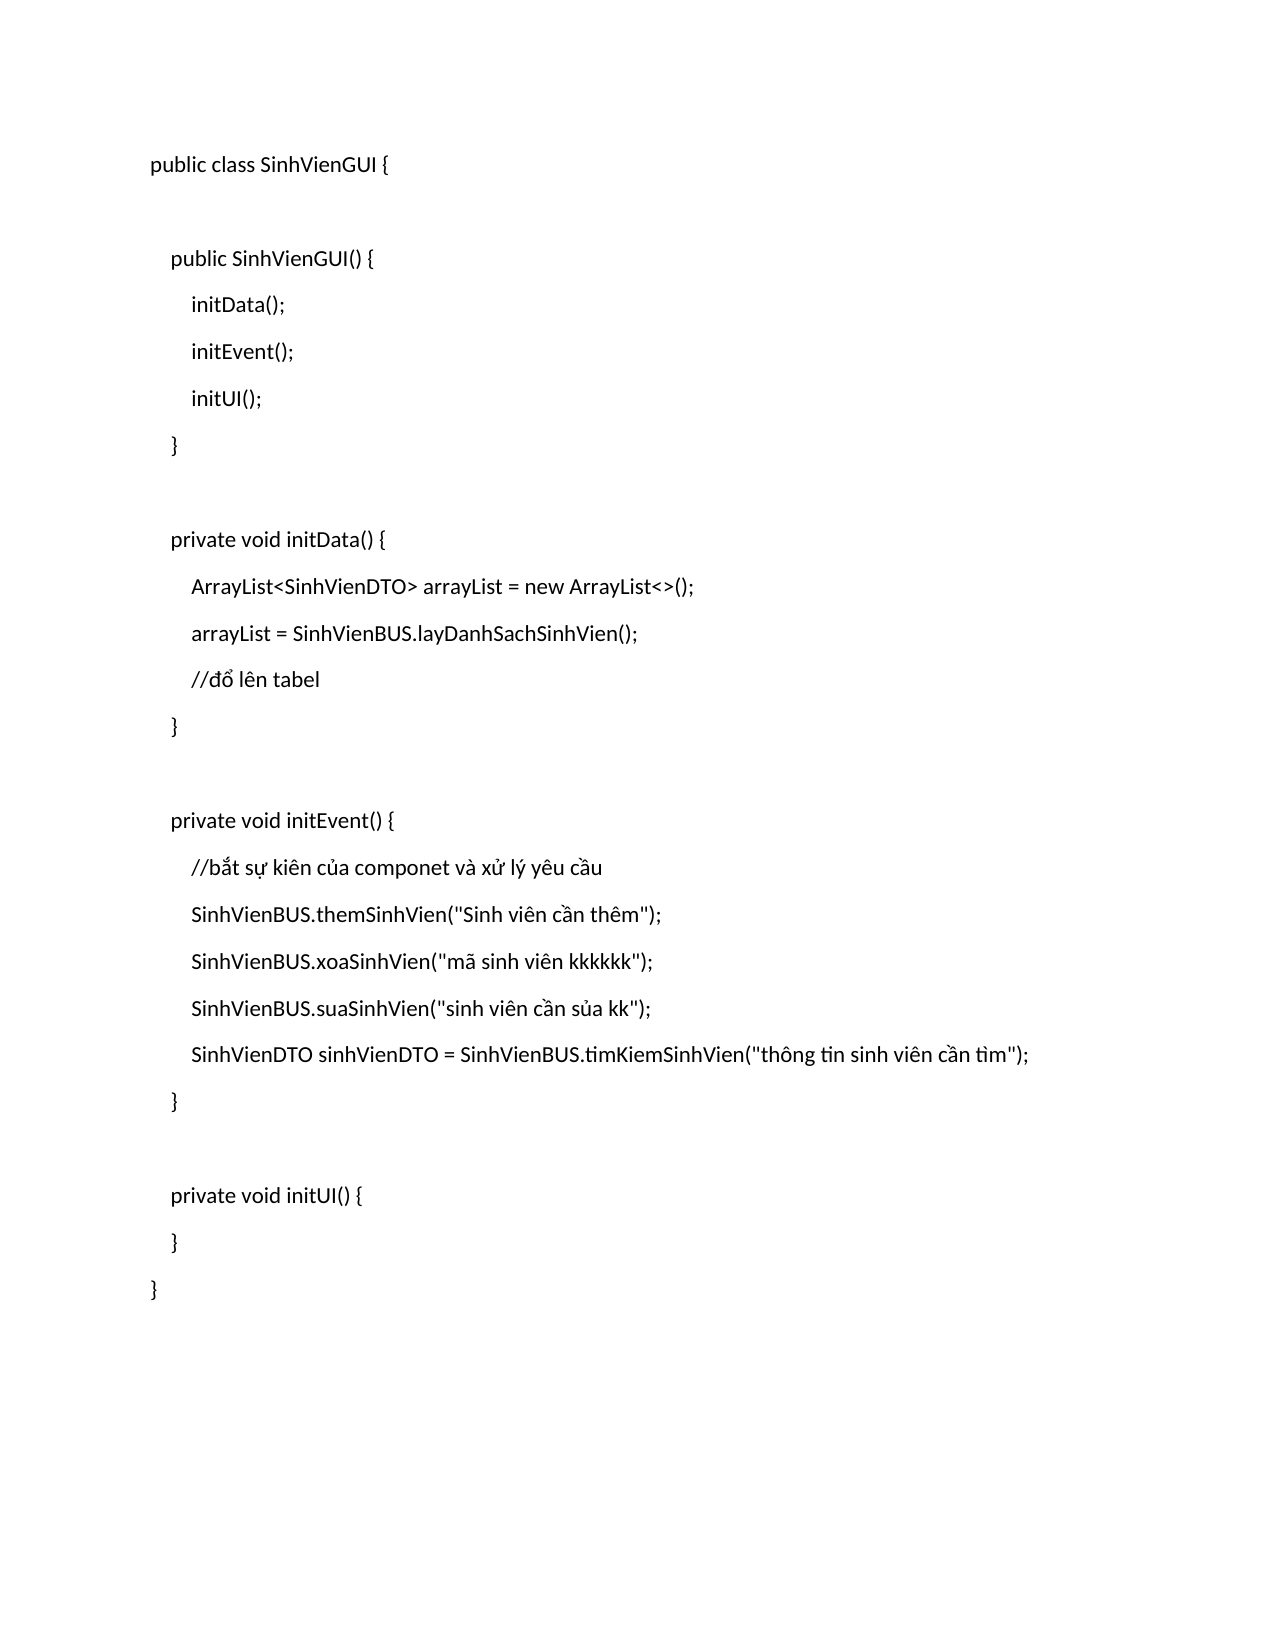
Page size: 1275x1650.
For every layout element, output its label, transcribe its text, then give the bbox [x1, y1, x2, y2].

text arrayList = SinhVienBUS.layDanhSachSinhVien(); [150, 619, 1125, 647]
text ArrayList<SinhVienDTO> arrayList = new ArrayList<>(); [150, 572, 1125, 600]
text } [150, 1275, 1125, 1303]
text } [150, 1087, 1125, 1116]
text public class SinhVienGUI { [150, 150, 1125, 178]
text SinhVienBUS.suaSinhVien("sinh viên cần sủa kk"); [150, 994, 1125, 1022]
text } [150, 712, 1125, 741]
text private void initUI() { [150, 1181, 1125, 1209]
text SinhVienBUS.xoaSinhVien("mã sinh viên kkkkkk"); [150, 947, 1125, 975]
text initData(); [150, 291, 1125, 319]
text private void initEvent() { [150, 806, 1125, 834]
text SinhVienBUS.themSinhVien("Sinh viên cần thêm"); [150, 900, 1125, 928]
text } [150, 431, 1125, 459]
text private void initData() { [150, 525, 1125, 553]
text public SinhVienGUI() { [150, 244, 1125, 272]
text //đổ lên tabel [150, 666, 1125, 694]
text initEvent(); [150, 337, 1125, 366]
text //bắt sự kiên của componet và xử lý yêu cầu [150, 853, 1125, 881]
text } [150, 1228, 1125, 1256]
text SinhVienDTO sinhVienDTO = SinhVienBUS.timKiemSinhVien("thông tin sinh viên cần tìm"); [150, 1041, 1125, 1069]
text initUI(); [150, 384, 1125, 412]
